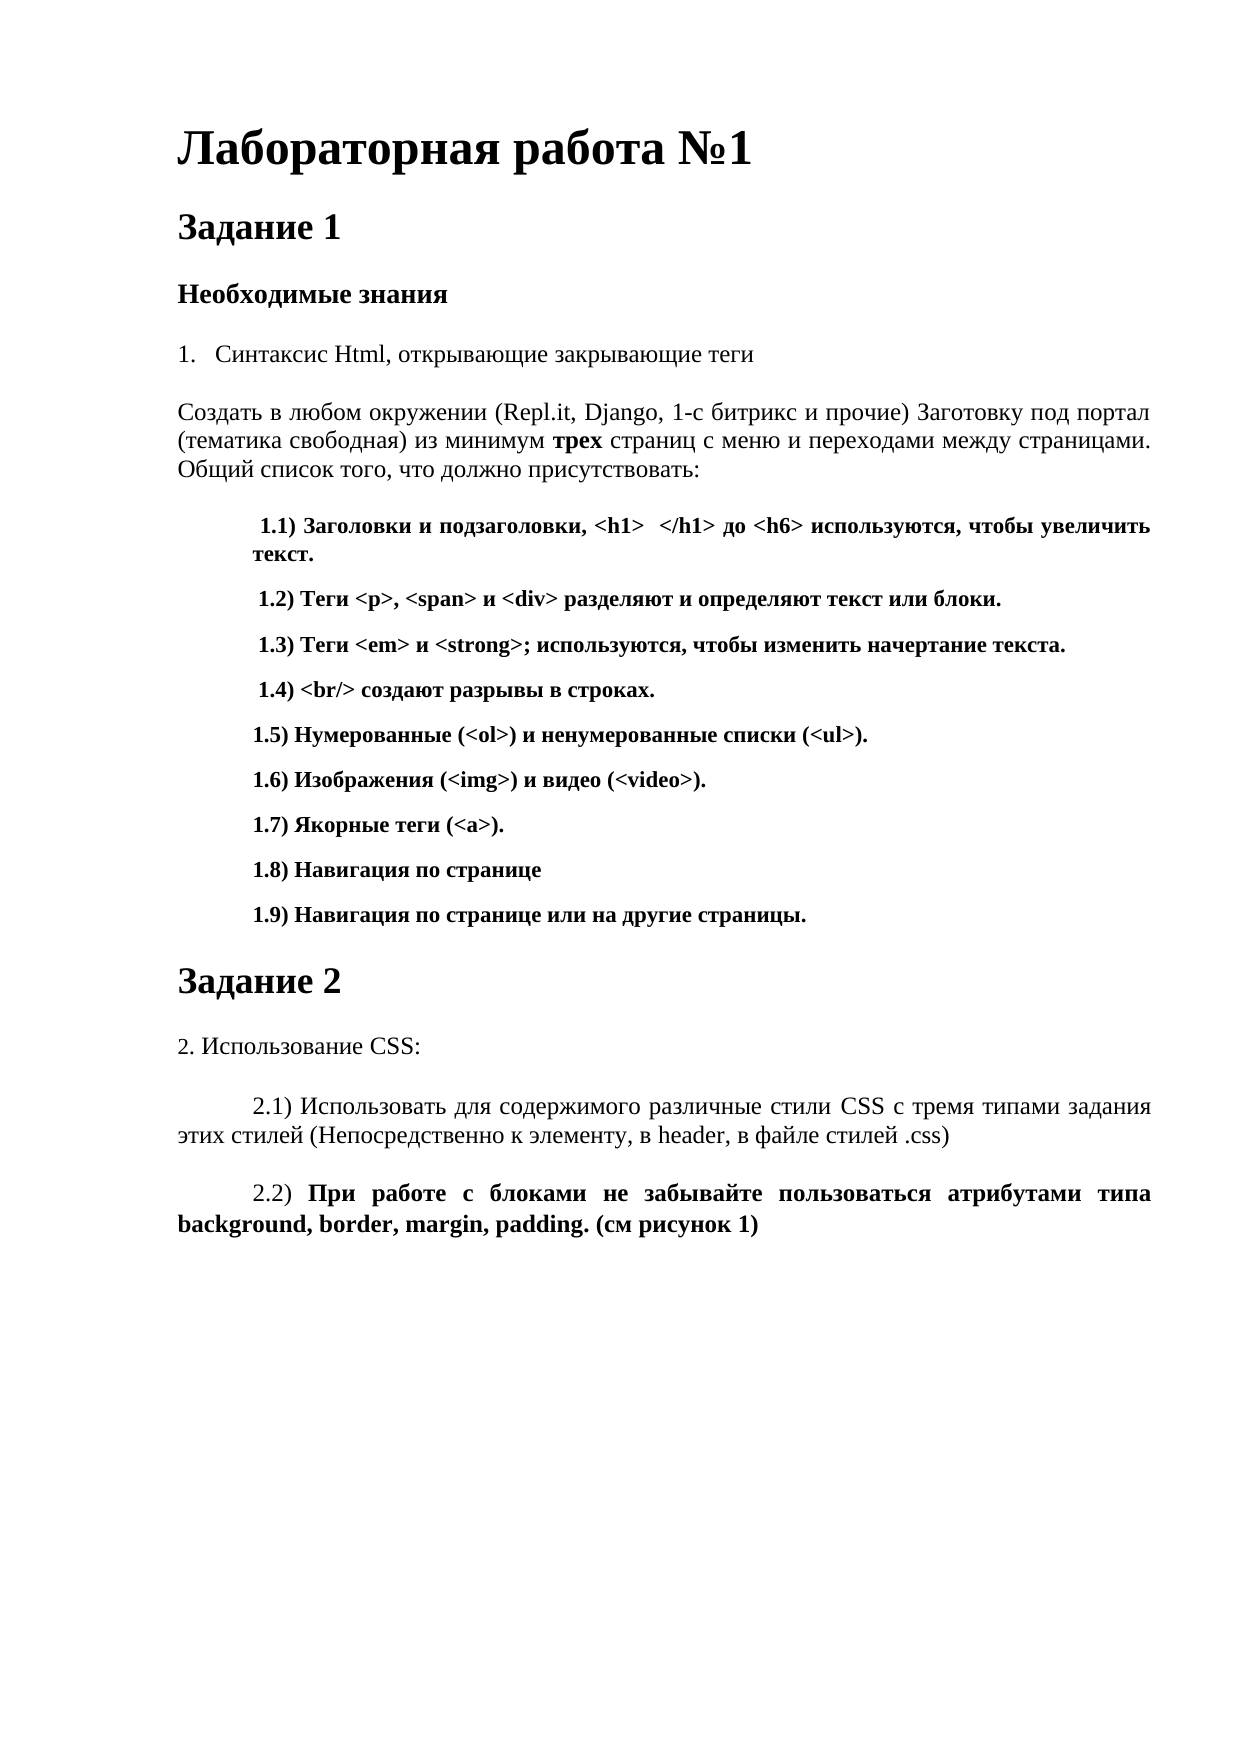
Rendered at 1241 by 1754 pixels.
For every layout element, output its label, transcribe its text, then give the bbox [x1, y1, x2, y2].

text 1.9) Навигация по странице или на другие страницы. [252, 901, 1152, 928]
text Задание 2 [177, 959, 1152, 1002]
text Необходимые знания [177, 277, 1152, 309]
text Создать в любом окружении (Repl.it, Django, 1-с битрикс и прочие) Заготовку под портал (тематика свободная) из минимум трех страниц с меню и переходами между страницами. Общий список того, что должно присутствовать: [177, 397, 1152, 483]
text 1.3) Теги <em> и <strong>; используются, чтобы изменить начертание текста. [252, 631, 1152, 657]
text 1.8) Навигация по странице [252, 856, 1152, 882]
text 1.1) Заголовки и подзаголовки, <h1> </h1> до <h6> используются, чтобы увеличить текст. [252, 512, 1152, 567]
text 1.2) Теги <p>, <span> и <div> разделяют и определяют текст или блоки. [252, 586, 1152, 612]
text 1.5) Нумерованные (<ol>) и ненумерованные списки (<ul>). [252, 721, 1152, 747]
text Задание 1 [177, 205, 1152, 248]
text 1.7) Якорные теги (<a>). [252, 811, 1152, 837]
text 1.6) Изображения (<img>) и видео (<video>). [252, 766, 1152, 792]
text 2.2) При работе с блоками не забывайте пользоваться атрибутами типа background, border, margin, padding. (см рисунок 1) [177, 1178, 1152, 1238]
text 2.1) Использовать для содержимого различные стили CSS с тремя типами задания этих стилей (Непосредственно к элементу, в header, в файле стилей .css) [177, 1091, 1152, 1149]
text Лабораторная работа №1 [177, 118, 1152, 176]
text 1.4) <br/> создают разрывы в строках. [252, 676, 1152, 702]
list Синтаксис Html, открывающие закрывающие теги [177, 339, 1152, 367]
text 2. Использование CSS: [177, 1031, 1152, 1060]
